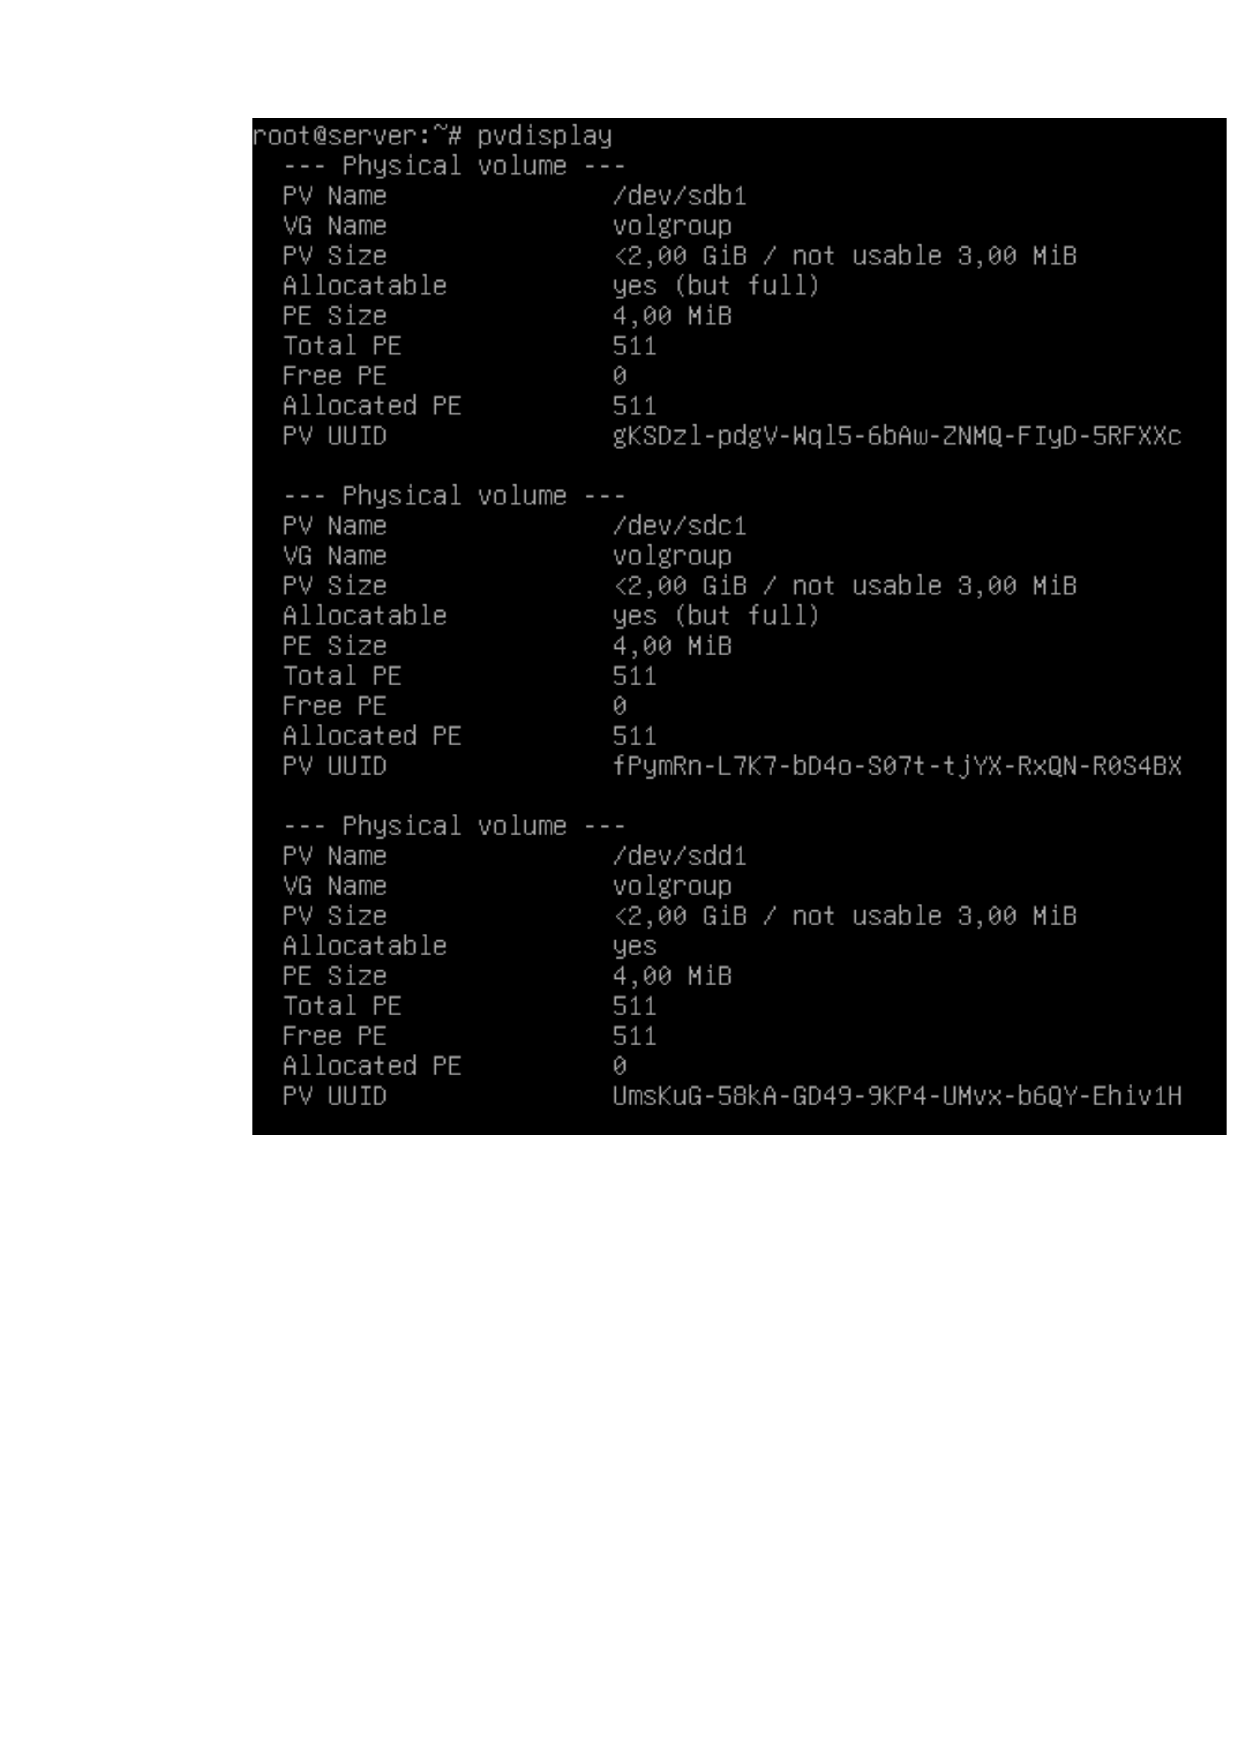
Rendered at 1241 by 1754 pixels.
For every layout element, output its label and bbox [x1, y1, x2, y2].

picture [252, 118, 1227, 1135]
